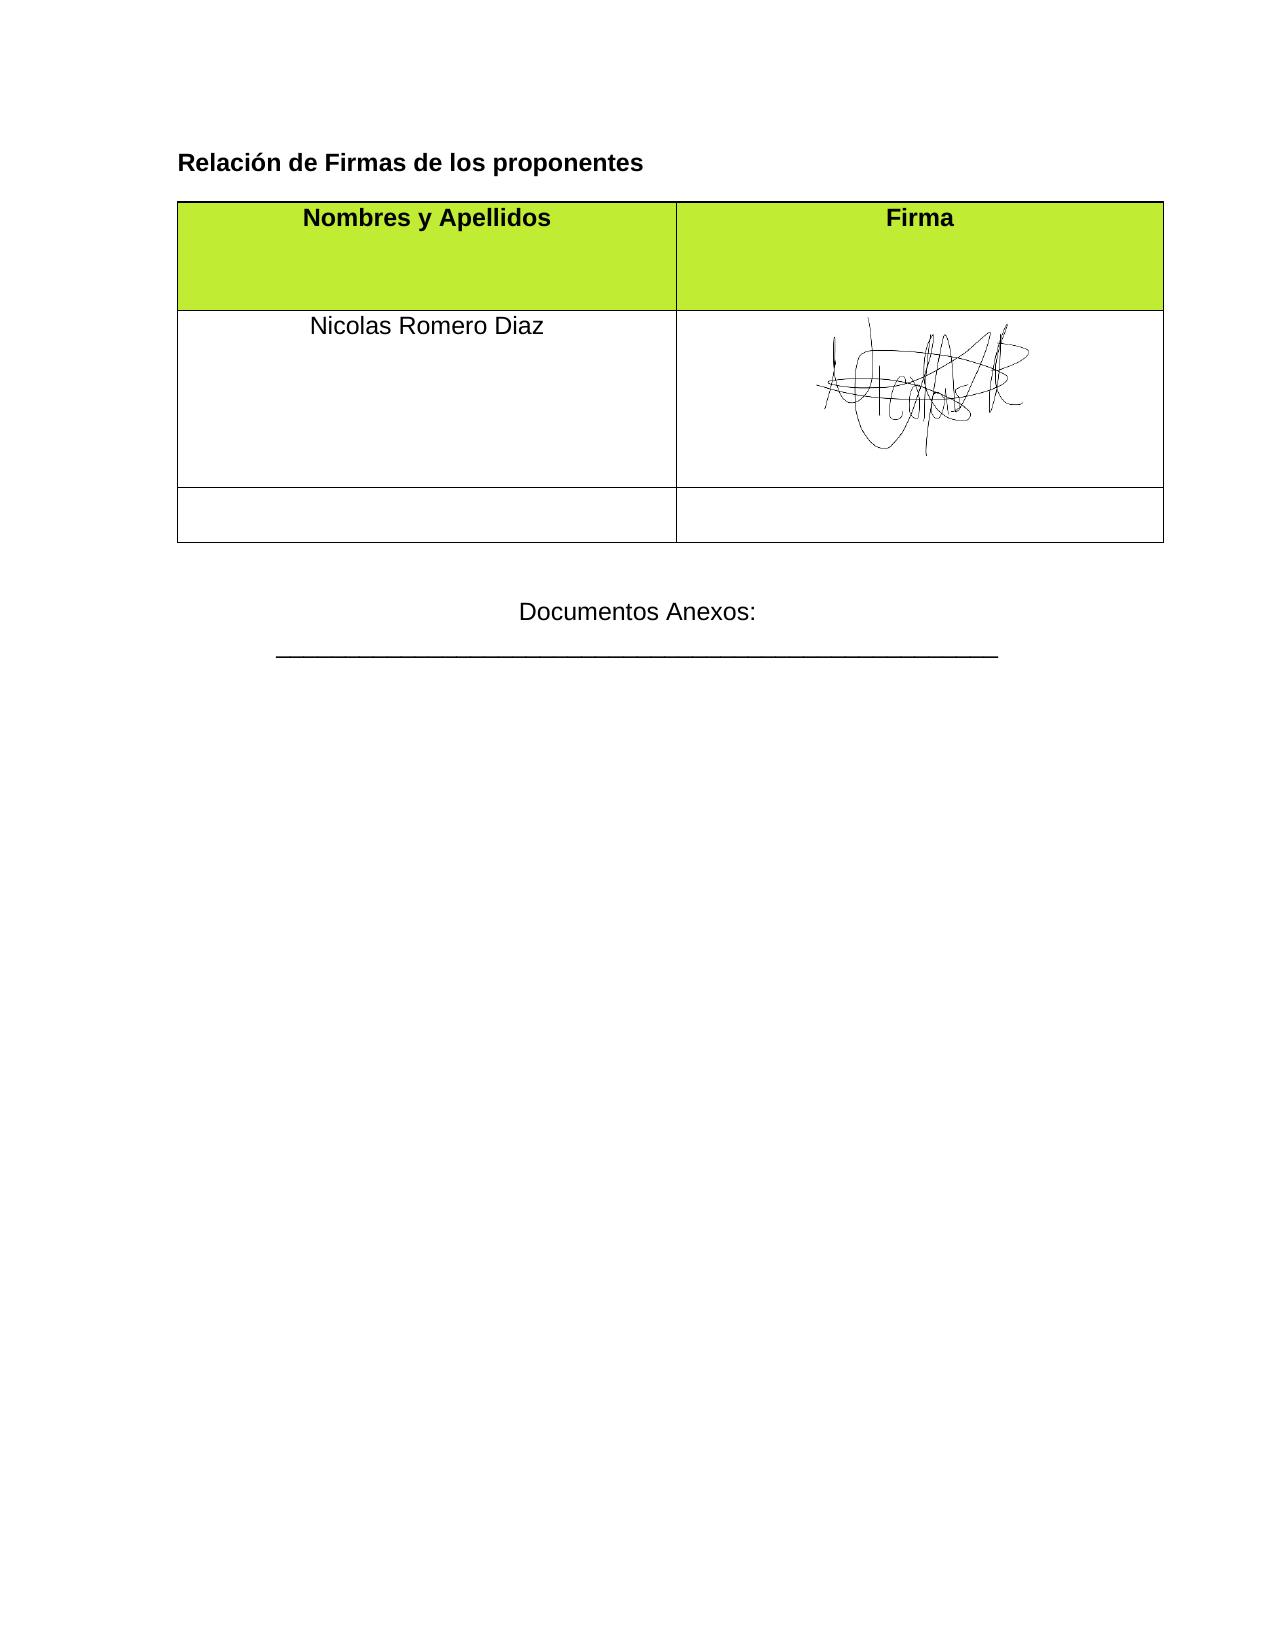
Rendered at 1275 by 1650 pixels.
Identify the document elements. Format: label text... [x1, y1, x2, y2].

table_header Firma [677, 203, 1163, 310]
table_cell [178, 488, 676, 542]
table_cell Nicolas Romero Diaz [178, 311, 676, 487]
table_cell [677, 488, 1163, 542]
table_cell [677, 311, 1163, 487]
table_header Nombres y Apellidos [178, 203, 676, 310]
text Documentos Anexos: ____________________________________________________ [177, 597, 1098, 659]
picture [807, 311, 1033, 463]
text Relación de Firmas de los proponentes [177, 148, 1098, 176]
